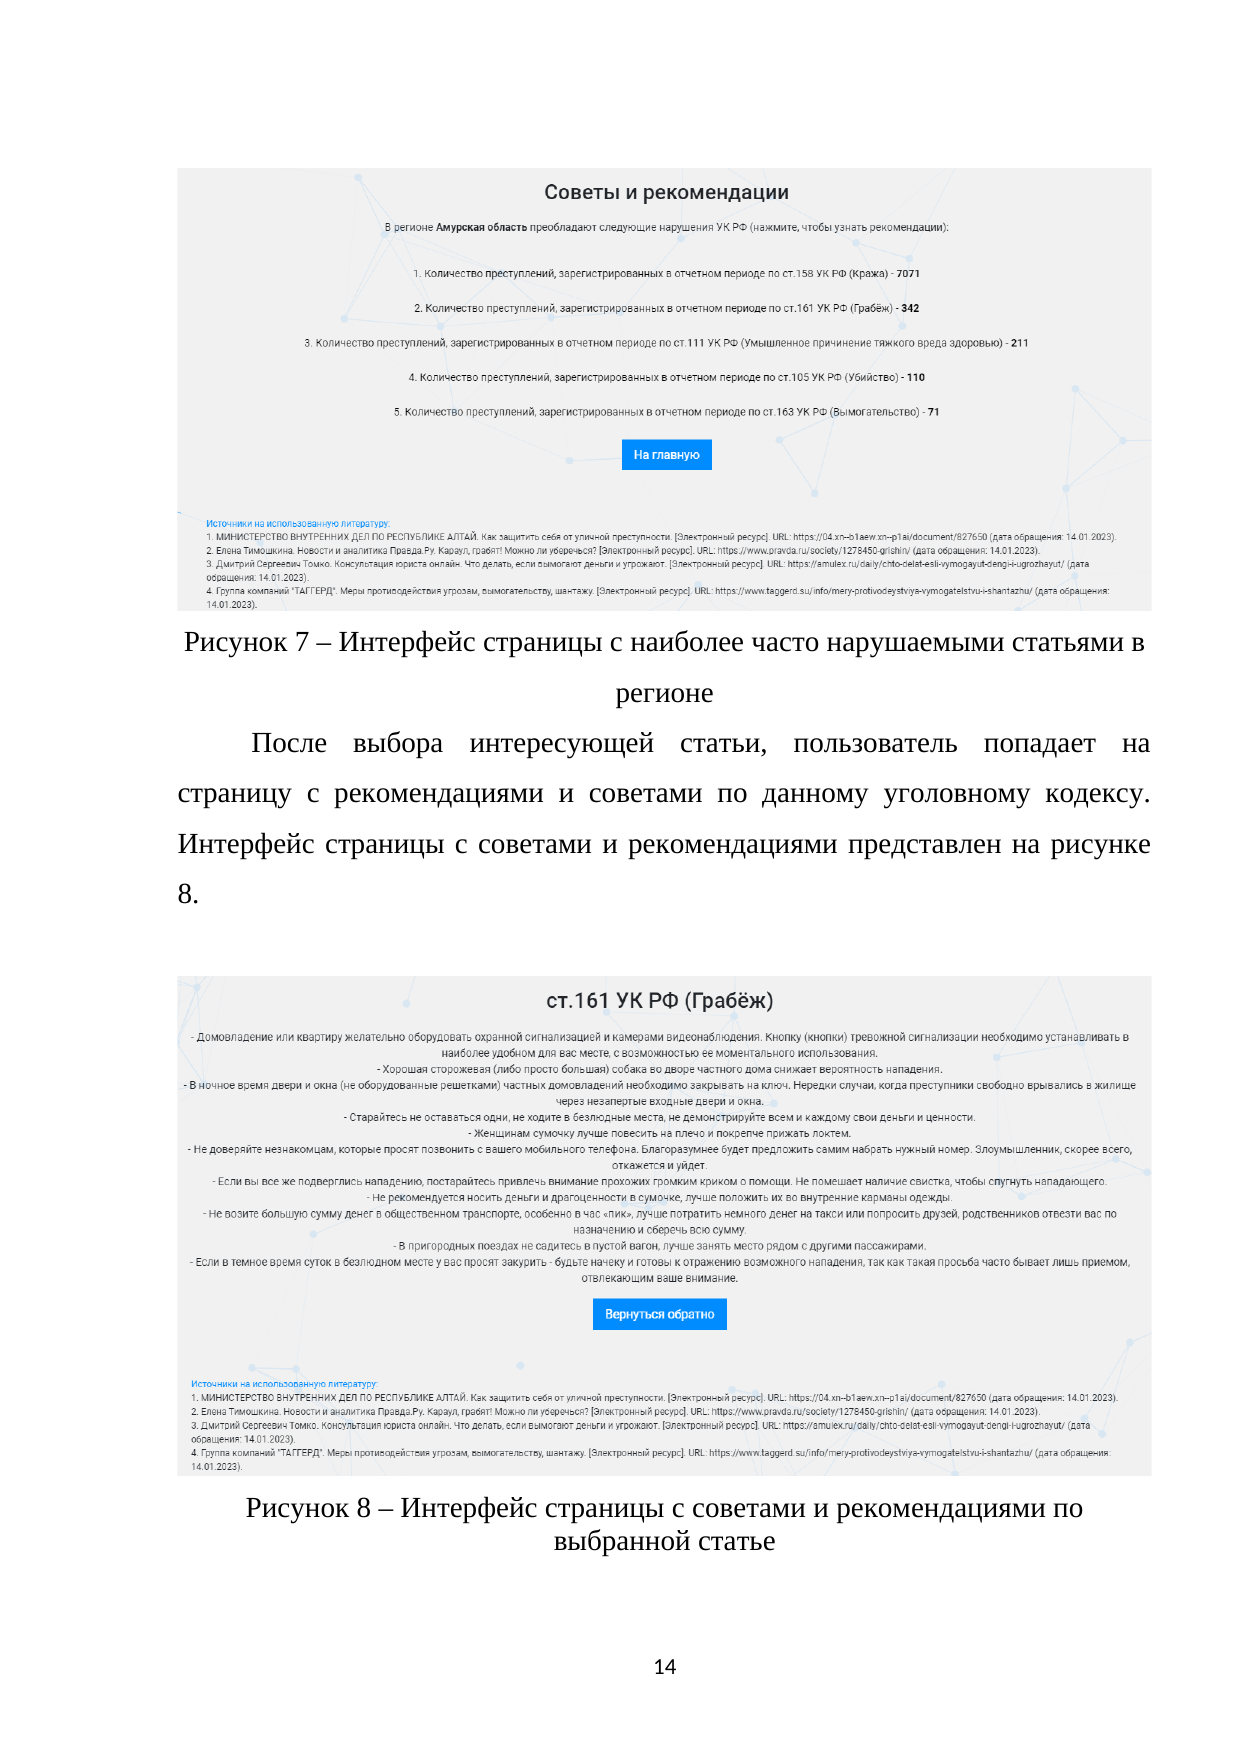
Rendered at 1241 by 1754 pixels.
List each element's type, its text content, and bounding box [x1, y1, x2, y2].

text Рисунок 8 – Интерфейс страницы с советами и рекомендациями по выбранной статье [177, 1490, 1152, 1557]
picture [177, 976, 1152, 1476]
text Рисунок 7 – Интерфейс страницы с наиболее часто нарушаемыми статьями в регионе [177, 624, 1152, 708]
text После выбора интересующей статьи, пользователь попадает на страницу с рекомендациями и советами по данному уголовному кодексу. Интерфейс страницы с советами и рекомендациями представлен на рисунке 8. [177, 725, 1152, 910]
picture [177, 168, 1152, 611]
